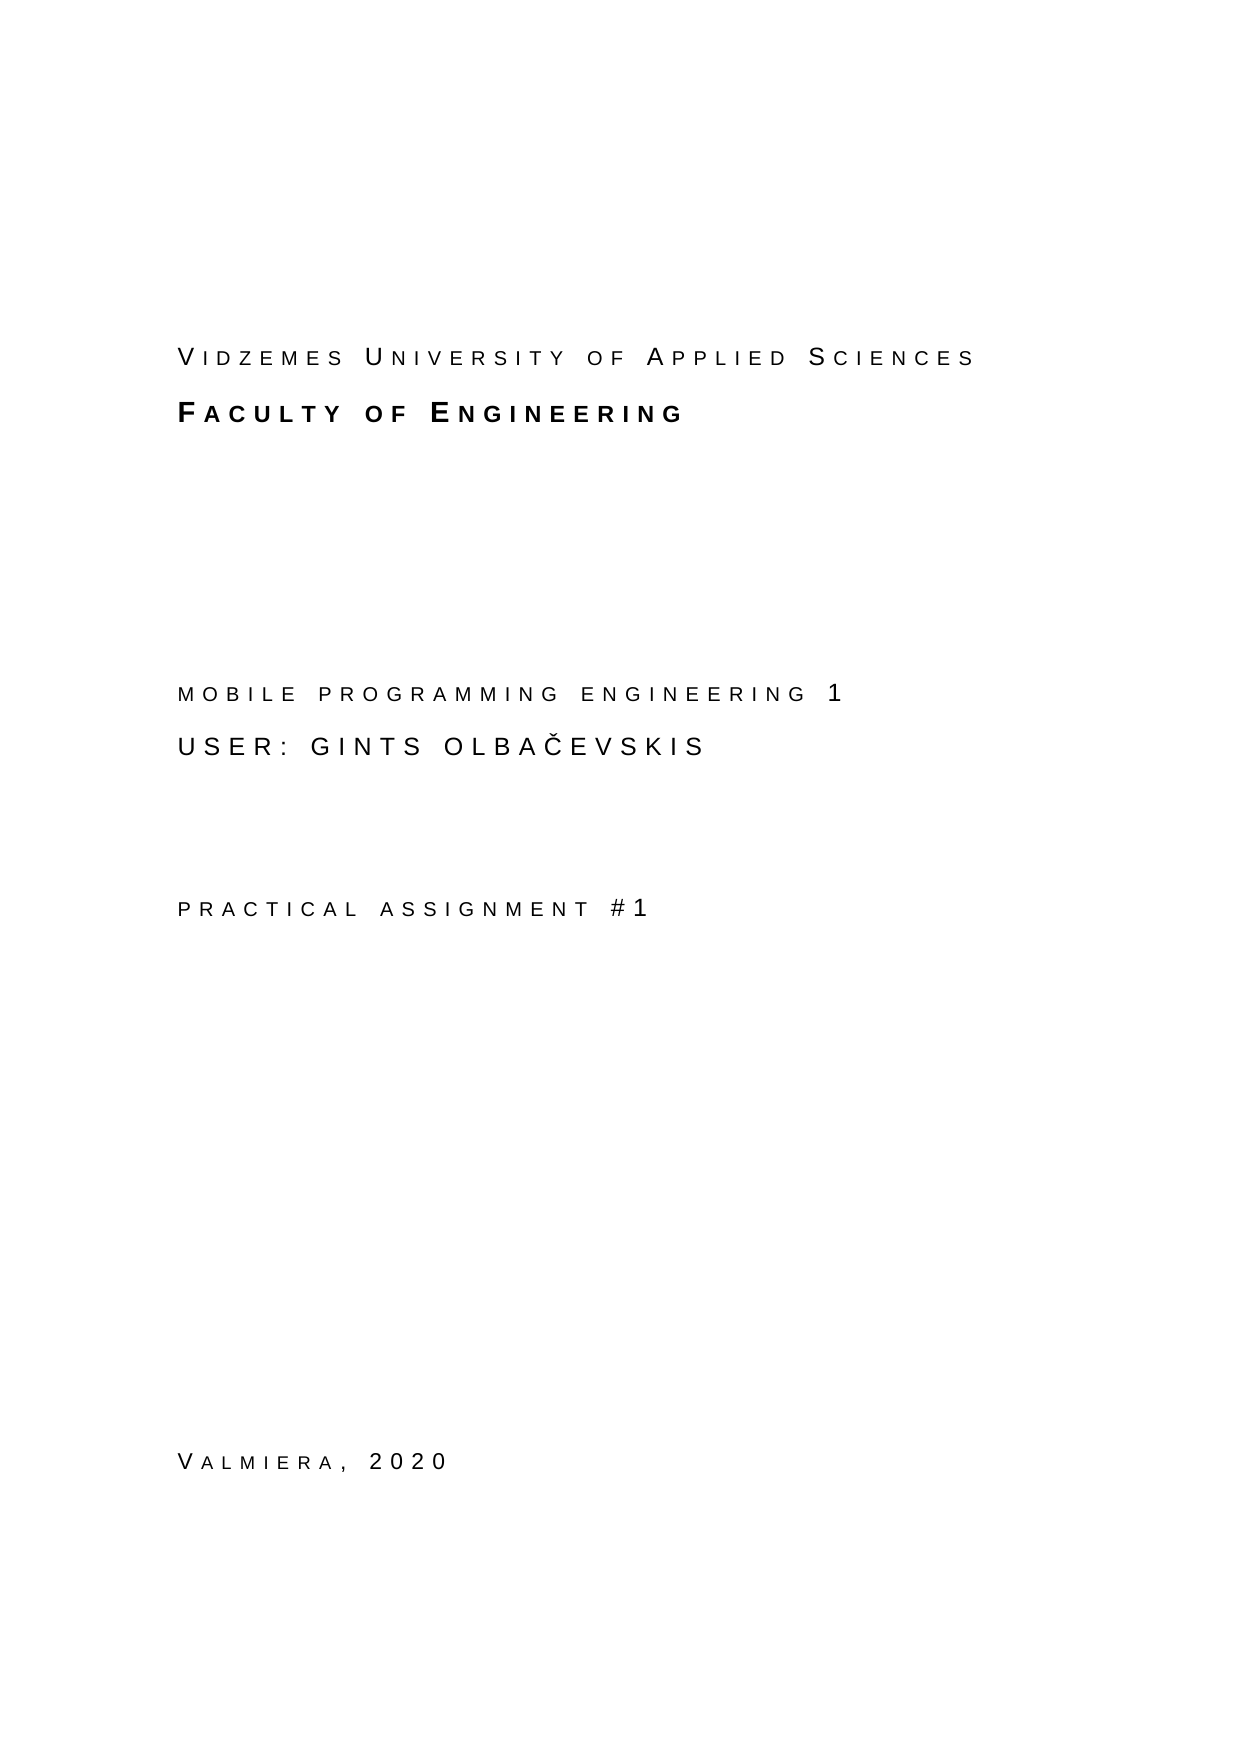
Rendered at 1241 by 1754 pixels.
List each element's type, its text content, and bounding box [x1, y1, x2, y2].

text Vidzemes University of Applied Sciences [177, 341, 1122, 370]
text USER: GINTS OLBAČEVSKIS [177, 732, 1122, 761]
text practical assignment #1 [177, 893, 1122, 922]
text mobile programming engineering 1 [177, 678, 1122, 707]
text Valmiera, 2020 [177, 1448, 1122, 1474]
text Faculty of Engineering [177, 395, 1122, 429]
